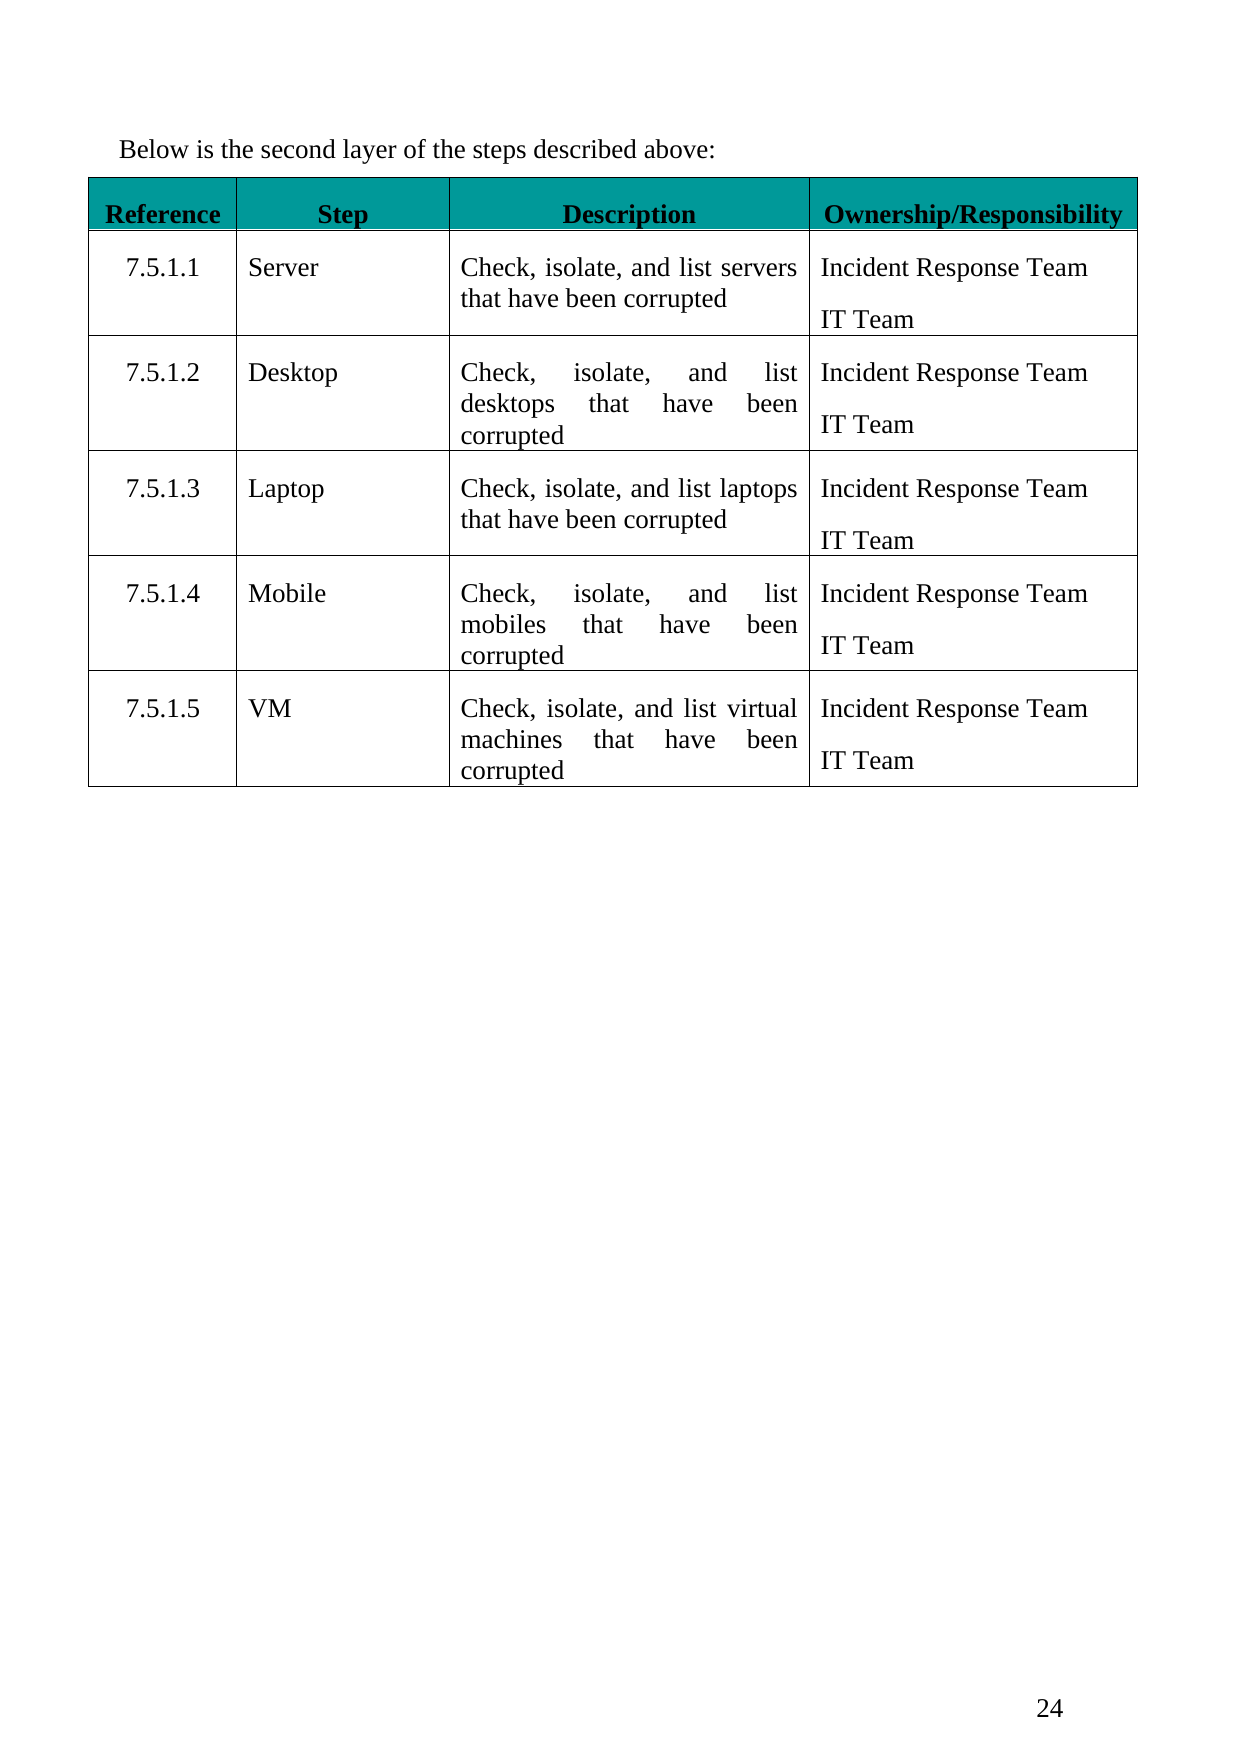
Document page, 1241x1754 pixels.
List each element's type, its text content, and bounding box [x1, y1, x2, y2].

table_cell Server [237, 231, 449, 334]
table_cell VM [237, 671, 449, 786]
table_cell 7.5.1.5 [89, 671, 236, 786]
table_cell 7.5.1.3 [89, 451, 236, 555]
table_cell Mobile [237, 556, 449, 670]
table_cell Incident Response Team IT Team [810, 231, 1137, 334]
table_cell Check, isolate, and list servers that have been corrupted [450, 231, 809, 334]
table_cell 7.5.1.1 [89, 231, 236, 334]
table_cell Desktop [237, 336, 449, 450]
table_cell Laptop [237, 451, 449, 555]
table_header Reference [89, 178, 236, 229]
table_cell Incident Response Team IT Team [810, 336, 1137, 450]
table_header Description [450, 178, 809, 229]
table_cell Check, isolate, and list mobiles that have been corrupted [450, 556, 809, 670]
table_header Step [237, 178, 449, 229]
table_cell Incident Response Team IT Team [810, 451, 1137, 555]
table_cell 7.5.1.4 [89, 556, 236, 670]
table_cell Check, isolate, and list desktops that have been corrupted [450, 336, 809, 450]
text Below is the second layer of the steps described above: [118, 133, 1063, 164]
table_cell Check, isolate, and list virtual machines that have been corrupted [450, 671, 809, 786]
table_cell Check, isolate, and list laptops that have been corrupted [450, 451, 809, 555]
table_header Ownership/Responsibility [810, 178, 1137, 229]
table_cell Incident Response Team IT Team [810, 671, 1137, 786]
table_cell 7.5.1.2 [89, 336, 236, 450]
table_cell Incident Response Team IT Team [810, 556, 1137, 670]
